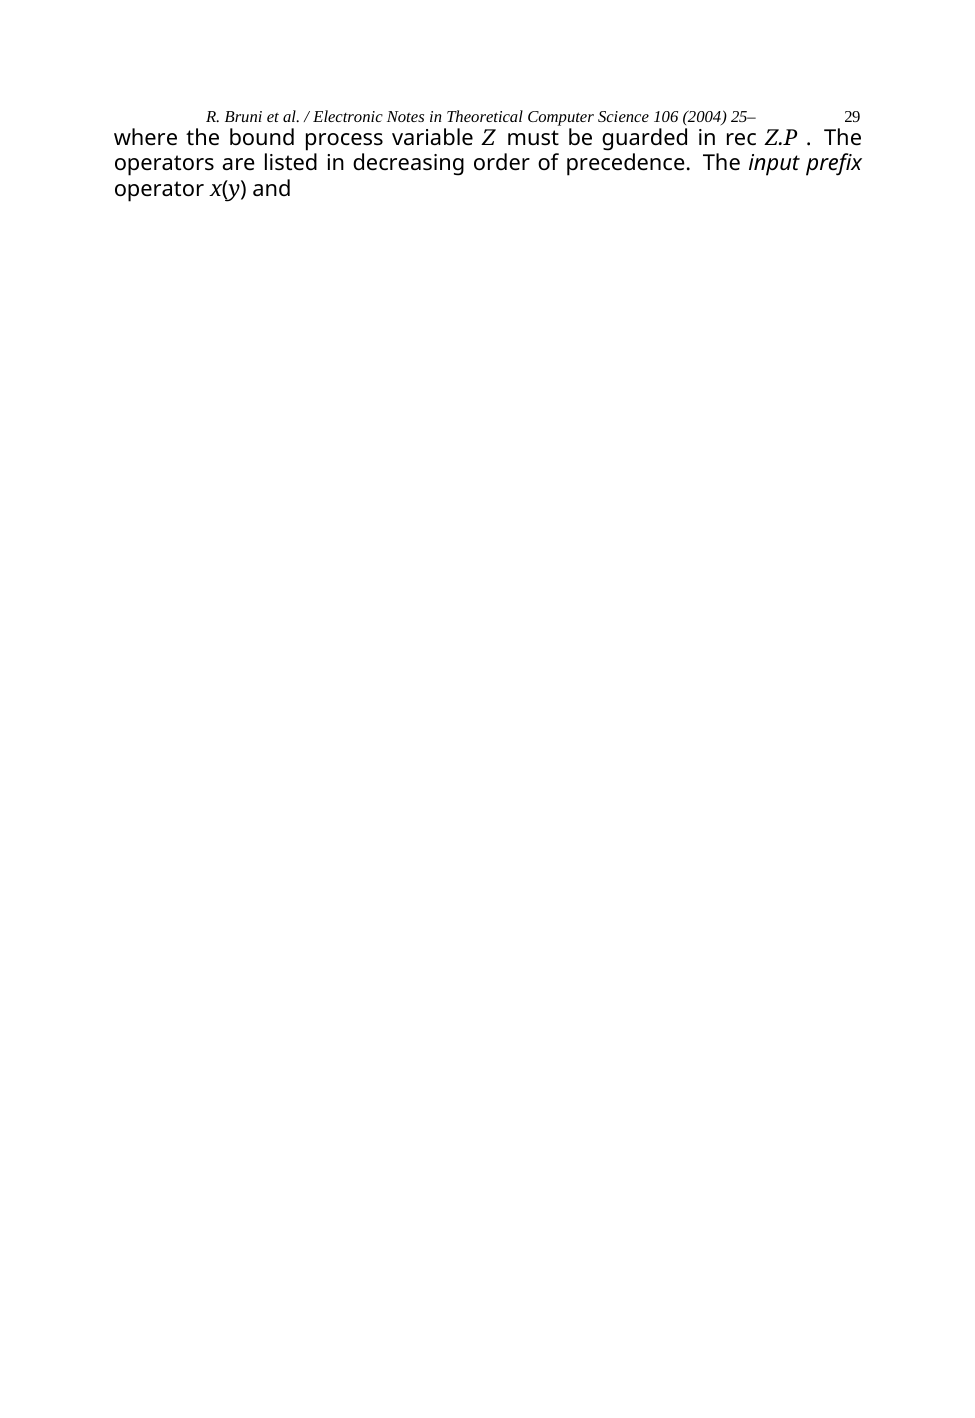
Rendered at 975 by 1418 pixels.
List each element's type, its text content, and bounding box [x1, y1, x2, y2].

text where the bound process variable Z must be guarded in rec Z.P . The operators are listed in decreasing order of precedence. The input preﬁx operator x(y) and [113, 125, 862, 203]
